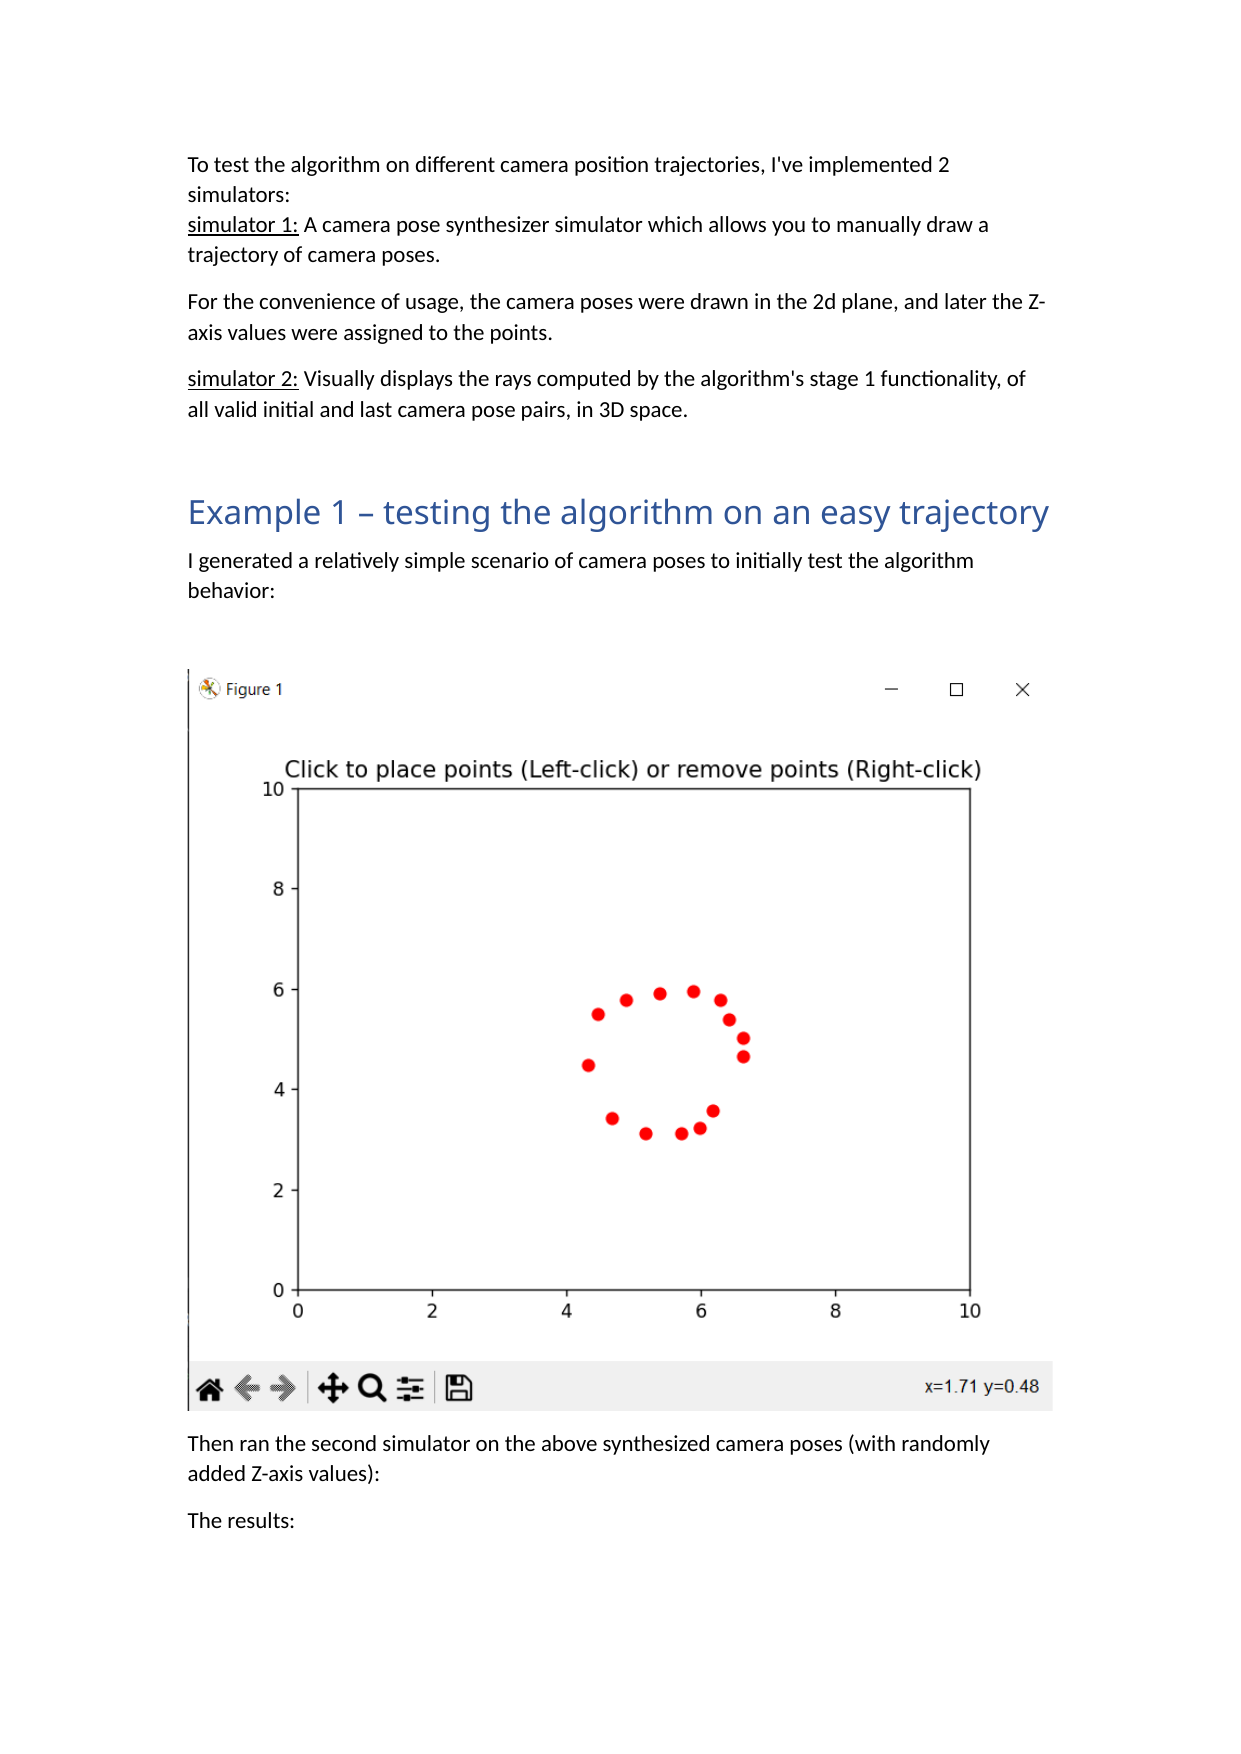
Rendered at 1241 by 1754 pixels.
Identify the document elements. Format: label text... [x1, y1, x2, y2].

text For the convenience of usage, the camera poses were drawn in the 2d plane, and later the Z-axis values were assigned to the points. [187, 287, 1053, 346]
text I generated a relatively simple scenario of camera poses to initially test the algorithm behavior: [187, 546, 1053, 604]
picture [187, 669, 1053, 1411]
text The results: [187, 1506, 1053, 1534]
text Then ran the second simulator on the above synthesized camera poses (with randomly added Z-axis values): [187, 1429, 1053, 1487]
text simulator 2: Visually displays the rays computed by the algorithm's stage 1 functionality, of all valid initial and last camera pose pairs, in 3D space. [187, 364, 1053, 423]
subtitle Example 1 – testing the algorithm on an easy trajectory [187, 488, 1053, 534]
text To test the algorithm on different camera position trajectories, I've implemented 2 simulators: simulator 1: A camera pose synthesizer simulator which allows you to manually draw a trajectory of camera poses. [187, 150, 1053, 269]
